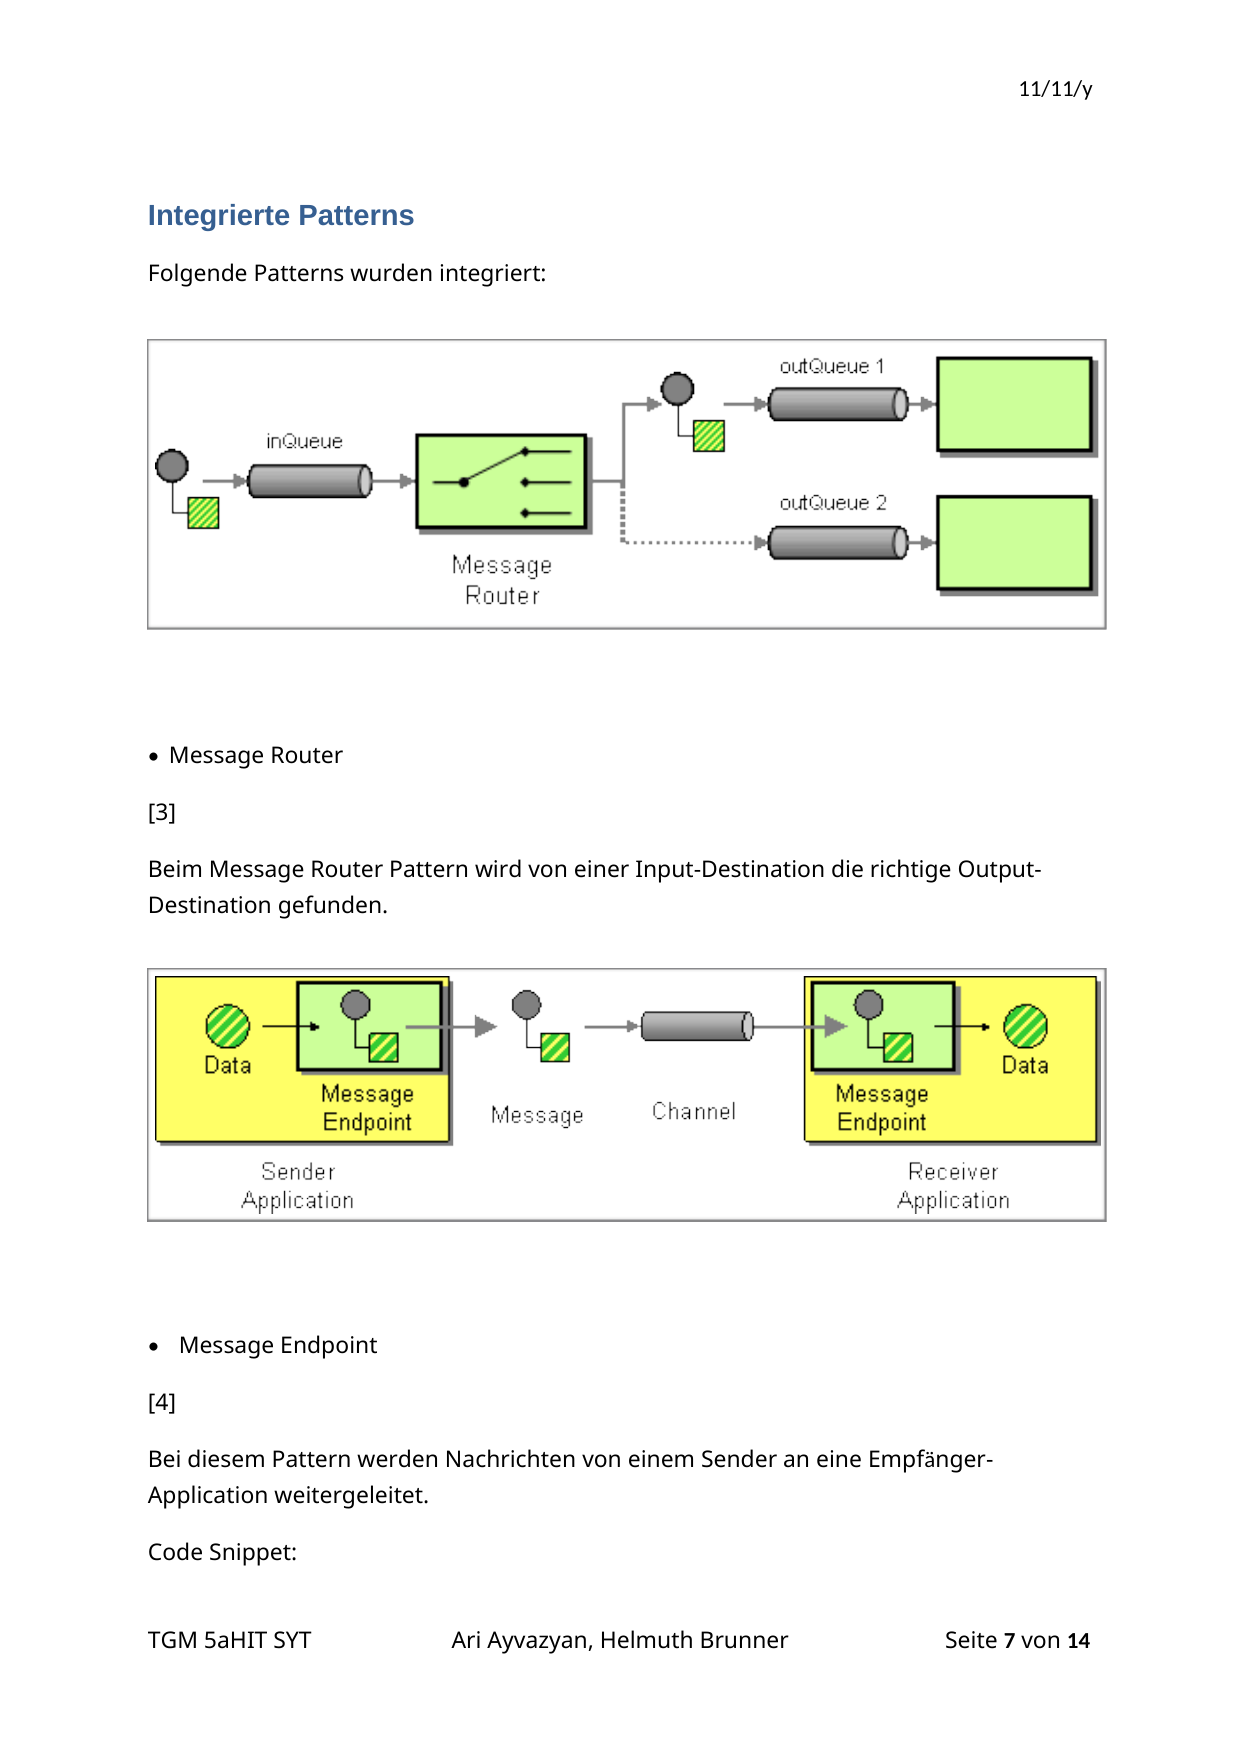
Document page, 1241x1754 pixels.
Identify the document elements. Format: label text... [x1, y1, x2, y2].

text Folgende Patterns wurden integriert: [148, 257, 1093, 288]
picture [147, 968, 1109, 1222]
text Code Snippet: [148, 1536, 1093, 1567]
subtitle Integrierte Patterns [148, 198, 1093, 231]
picture [147, 339, 1109, 632]
text [4] [148, 1386, 1093, 1417]
text [3] [148, 796, 1093, 827]
text Beim Message Router Pattern wird von einer Input-Destination die richtige Output-Destination gefunden. [148, 853, 1093, 920]
list Message Endpoint [148, 1329, 1093, 1361]
list Message Router [148, 739, 1093, 771]
text Bei diesem Pattern werden Nachrichten von einem Sender an eine Empfänger-Application weitergeleitet. [148, 1443, 1093, 1510]
